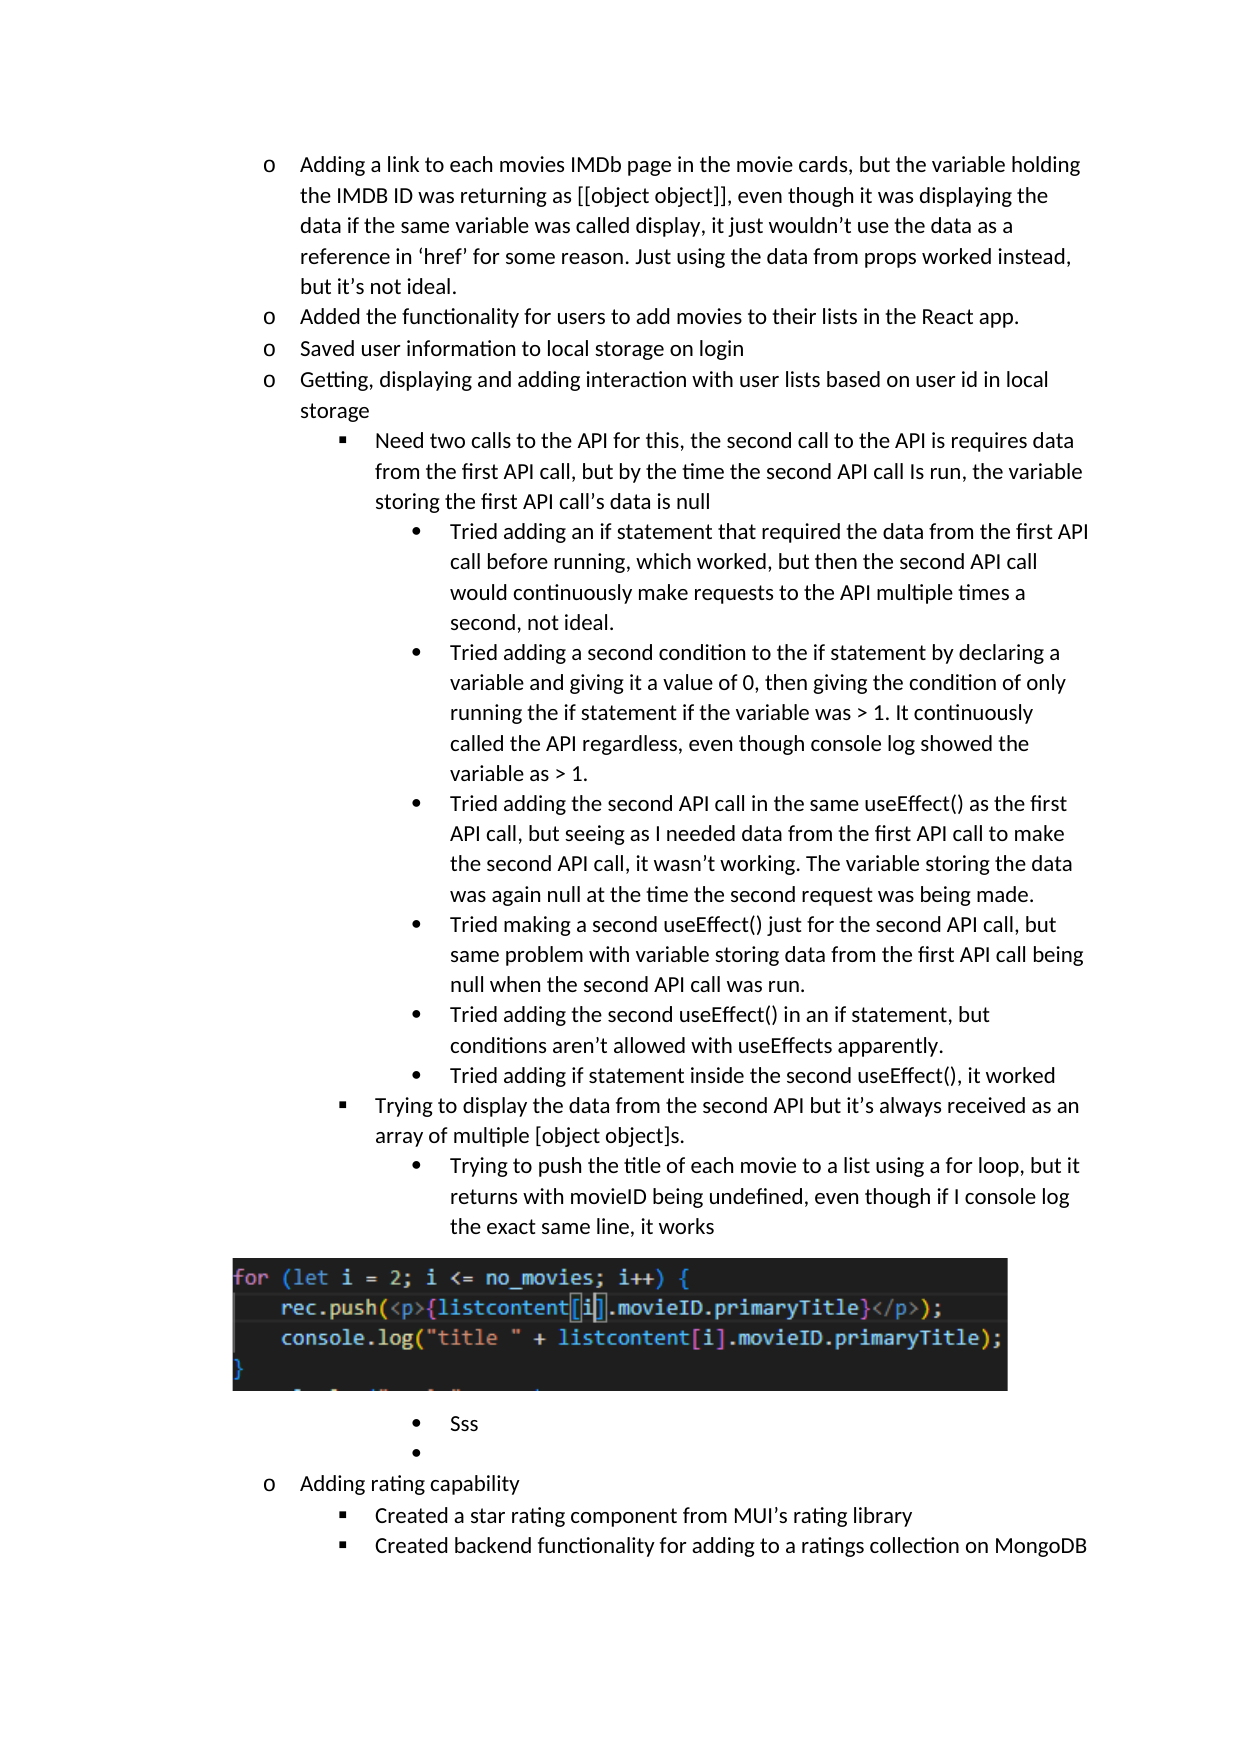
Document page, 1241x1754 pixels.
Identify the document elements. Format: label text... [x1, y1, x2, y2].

list Added the functionality for users to add movies to their lists in the React app. [262, 302, 1090, 331]
list Saved user information to local storage on login [262, 334, 1090, 363]
list Tried adding the second useEffect() in an if statement, but conditions aren’t allowed with useEffects apparently. [412, 1001, 1090, 1059]
list Trying to display the data from the second API but it’s always received as an array of multiple [object object]s. [337, 1091, 1090, 1149]
list Sss [412, 1409, 1090, 1437]
list Need two calls to the API for this, the second call to the API is requires data from the first API call, but by the time the second API call Is run, the variable storing the first API call’s data is null [337, 427, 1090, 515]
list Getting, displaying and adding interaction with user lists based on user id in local storage [262, 365, 1090, 424]
list Tried adding an if statement that required the data from the first API call before running, which worked, but then the second API call would continuously make requests to the API multiple times a second, not ideal. [412, 517, 1090, 636]
list Created backend functionality for adding to a ratings collection on MongoDB [337, 1531, 1090, 1559]
list Created a star rating component from MUI’s rating library [337, 1501, 1090, 1529]
list Adding rating capability [262, 1469, 1090, 1499]
picture [232, 1258, 1008, 1391]
list Tried adding a second condition to the if statement by declaring a variable and giving it a value of 0, then giving the condition of only running the if statement if the variable was > 1. It continuously called the API regardless, even though console log showed the variable as > 1. [412, 638, 1090, 787]
list Tried adding if statement inside the second useEffect(), it worked [412, 1061, 1090, 1089]
list Trying to push the title of each movie to a list using a for loop, but it returns with movieID being undefined, even though if I console log the exact same line, it works [412, 1152, 1090, 1240]
list Adding a link to each movies IMDb page in the movie cards, but the variable holding the IMDB ID was returning as [[object object]], even though it was displaying the data if the same variable was called display, it just wouldn’t use the data as a reference in ‘href’ for some reason. Just using the data from props worked instead, but it’s not ideal. [262, 150, 1090, 300]
list Tried making a second useEffect() just for the second API call, but same problem with variable storing data from the first API call being null when the second API call was run. [412, 910, 1090, 998]
list Tried adding the second API call in the same useEffect() as the first API call, but seeing as I needed data from the first API call to make the second API call, it wasn’t working. The variable storing the data was again null at the time the second request was being made. [412, 789, 1090, 908]
